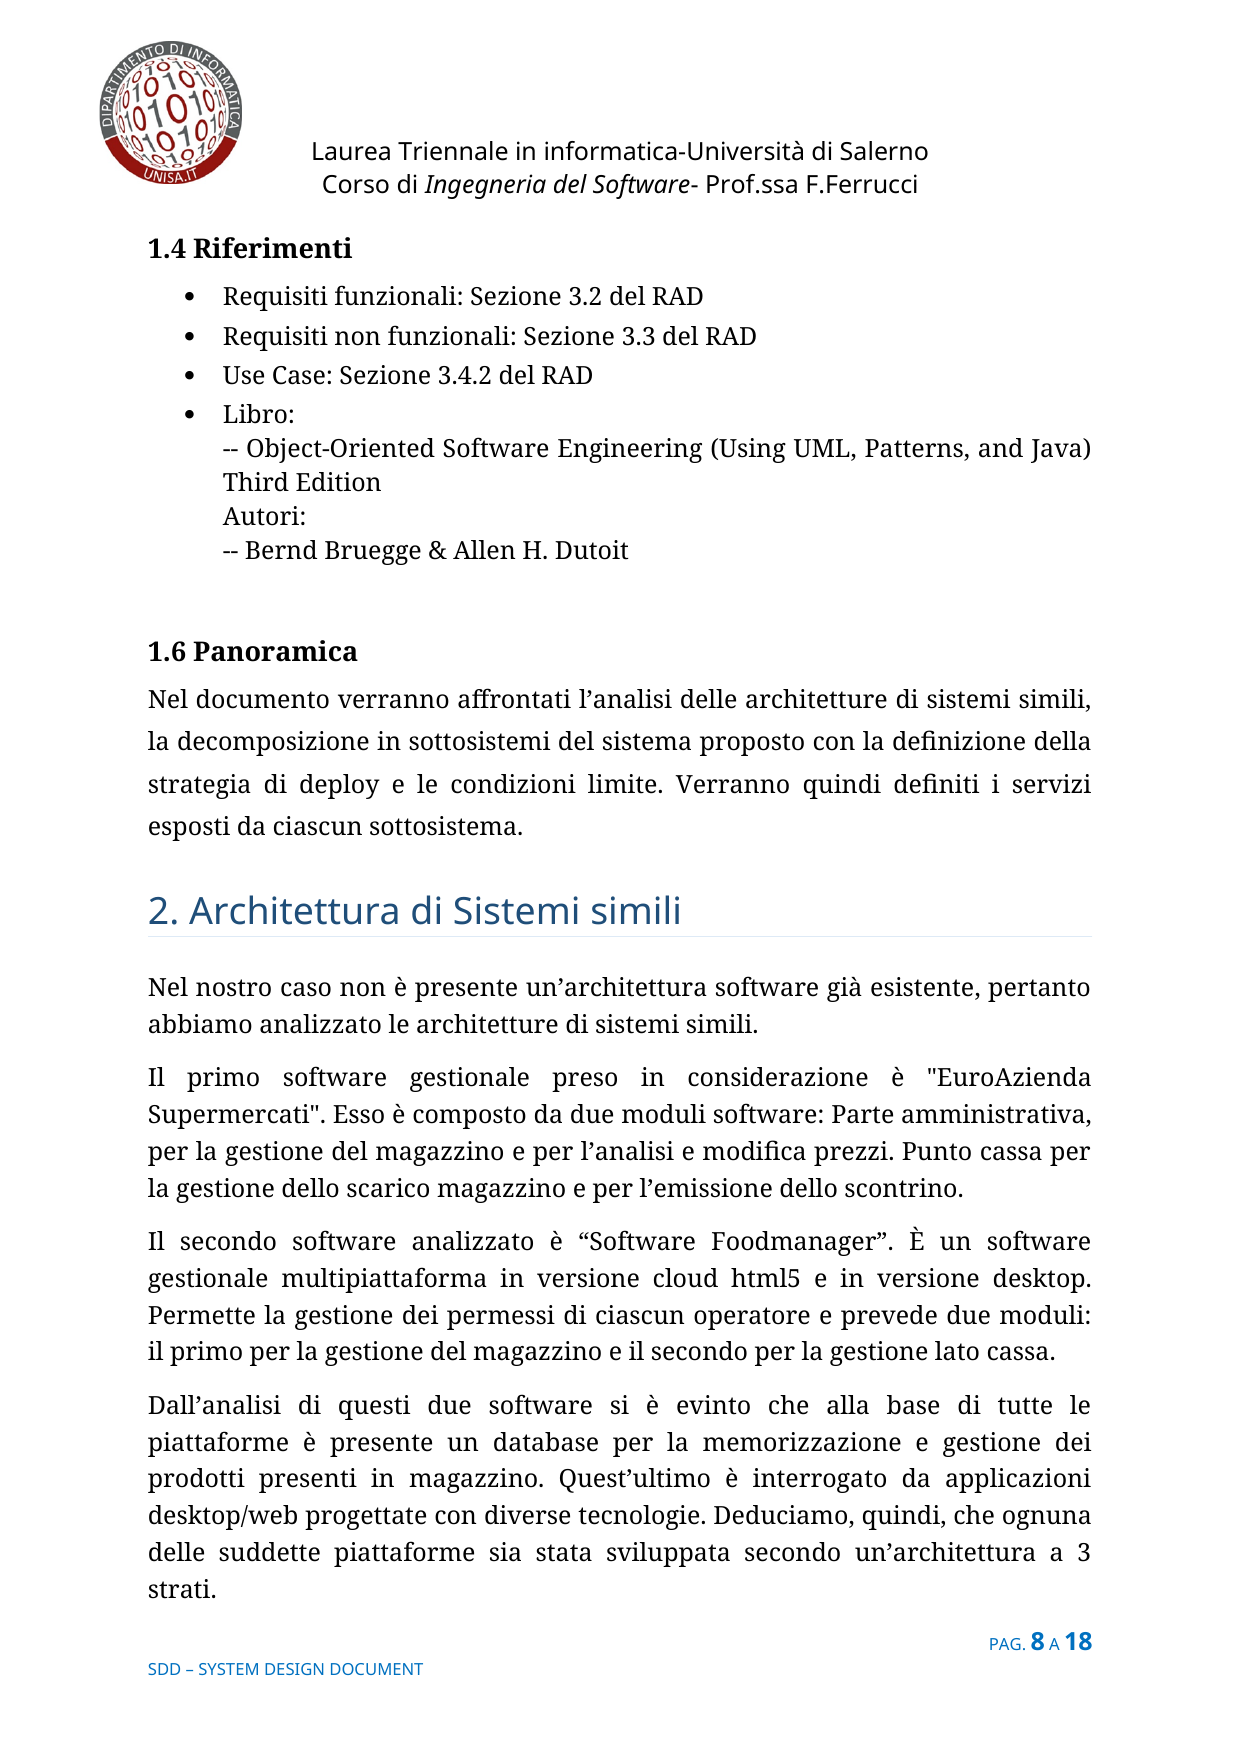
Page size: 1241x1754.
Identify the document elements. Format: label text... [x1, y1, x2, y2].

list Use Case: Sezione 3.4.2 del RAD [185, 357, 1092, 391]
text Il primo software gestionale preso in considerazione è "EuroAzienda Supermercati". Esso è composto da due moduli software: Parte amministrativa, per la gestione del magazzino e per l’analisi e modifica prezzi. Punto cassa per la gestione dello scarico magazzino e per l’emissione dello scontrino. [148, 1060, 1092, 1204]
text Nel nostro caso non è presente un’architettura software già esistente, pertanto abbiamo analizzato le architetture di sistemi simili. [148, 970, 1092, 1041]
picture [99, 41, 242, 184]
subtitle 1.4 Riferimenti [148, 230, 1092, 267]
text Nel documento verranno affrontati l’analisi delle architetture di sistemi simili, la decomposizione in sottosistemi del sistema proposto con la definizione della strategia di deploy e le condizioni limite. Verranno quindi definiti i servizi esposti da ciascun sottosistema. [148, 681, 1092, 843]
subtitle 2. Architettura di Sistemi simili [148, 885, 1092, 936]
list Requisiti non funzionali: Sezione 3.3 del RAD [185, 318, 1092, 352]
text Autori: [223, 499, 1092, 533]
subtitle 1.6 Panoramica [148, 632, 1092, 669]
text -- Object-Oriented Software Engineering (Using UML, Patterns, and Java) Third Edition [223, 431, 1092, 499]
text Il secondo software analizzato è “Software Foodmanager”. È un software gestionale multipiattaforma in versione cloud html5 e in versione desktop. Permette la gestione dei permessi di ciascun operatore e prevede due moduli: il primo per la gestione del magazzino e il secondo per la gestione lato cassa. [148, 1224, 1092, 1368]
text Dall’analisi di questi due software si è evinto che alla base di tutte le piattaforme è presente un database per la memorizzazione e gestione dei prodotti presenti in magazzino. Quest’ultimo è interrogato da applicazioni desktop/web progettate con diverse tecnologie. Deduciamo, quindi, che ognuna delle suddette piattaforme sia stata sviluppata secondo un’architettura a 3 strati. [148, 1387, 1092, 1605]
list Libro: [185, 397, 1092, 431]
list -- Bernd Bruegge & Allen H. Dutoit [223, 533, 1092, 567]
list Requisiti funzionali: Sezione 3.2 del RAD [185, 279, 1092, 313]
